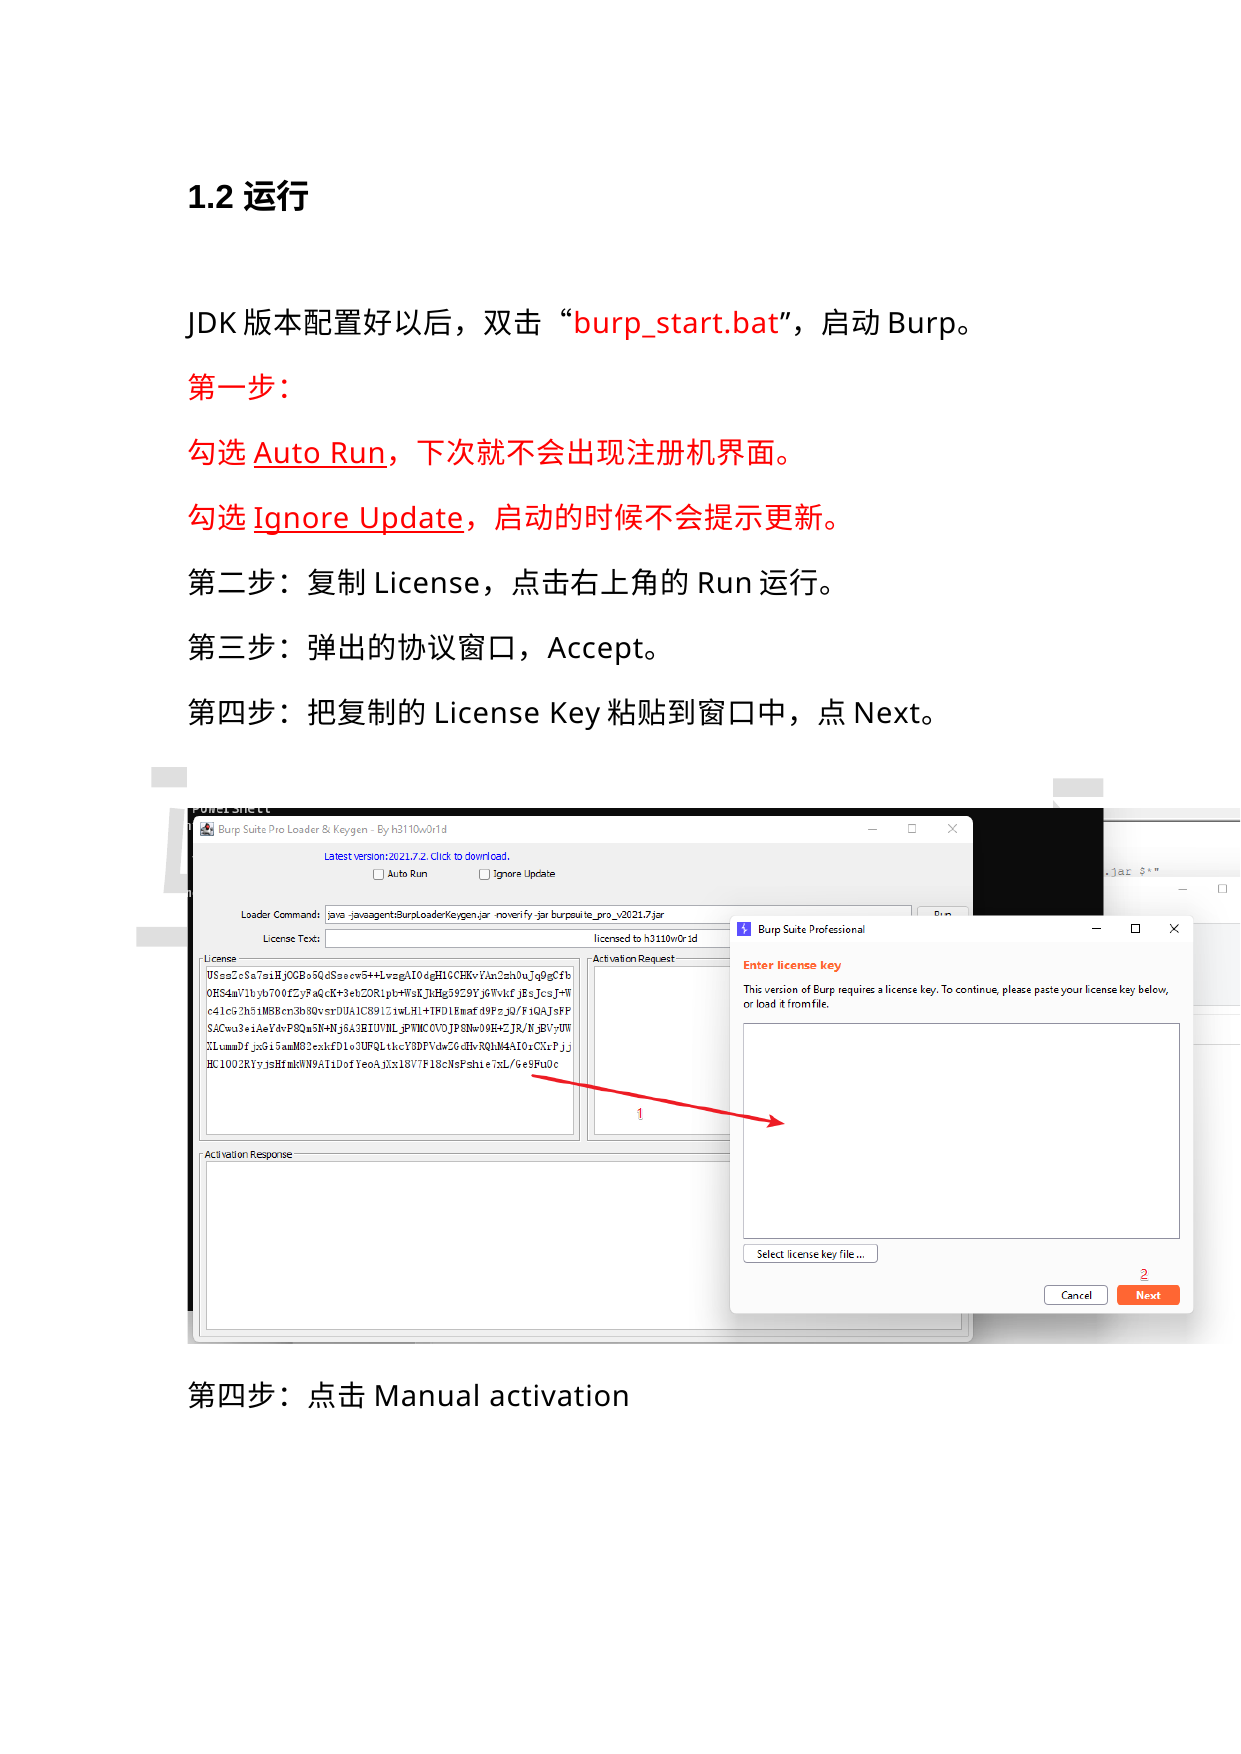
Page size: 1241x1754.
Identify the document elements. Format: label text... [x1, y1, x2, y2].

text 第一步： [187, 354, 1053, 419]
text 勾选Auto Run，下次就不会出现注册机界面。 [187, 419, 1053, 484]
text 第四步：把复制的License Key粘贴到窗口中，点Next。 [187, 679, 1053, 744]
text 勾选Ignore Update，启动的时候不会提示更新。 [187, 484, 1053, 549]
text JDK版本配置好以后，双击“burp_start.bat”，启动Burp。 [187, 289, 1053, 354]
subtitle 1.2 运行 [187, 162, 1053, 227]
text 第三步：弹出的协议窗口，Accept。 [187, 614, 1053, 679]
text 第四步：点击Manual activation [187, 1361, 1053, 1426]
text 第二步：复制License，点击右上角的Run运行。 [187, 549, 1053, 614]
picture [187, 808, 1241, 1344]
